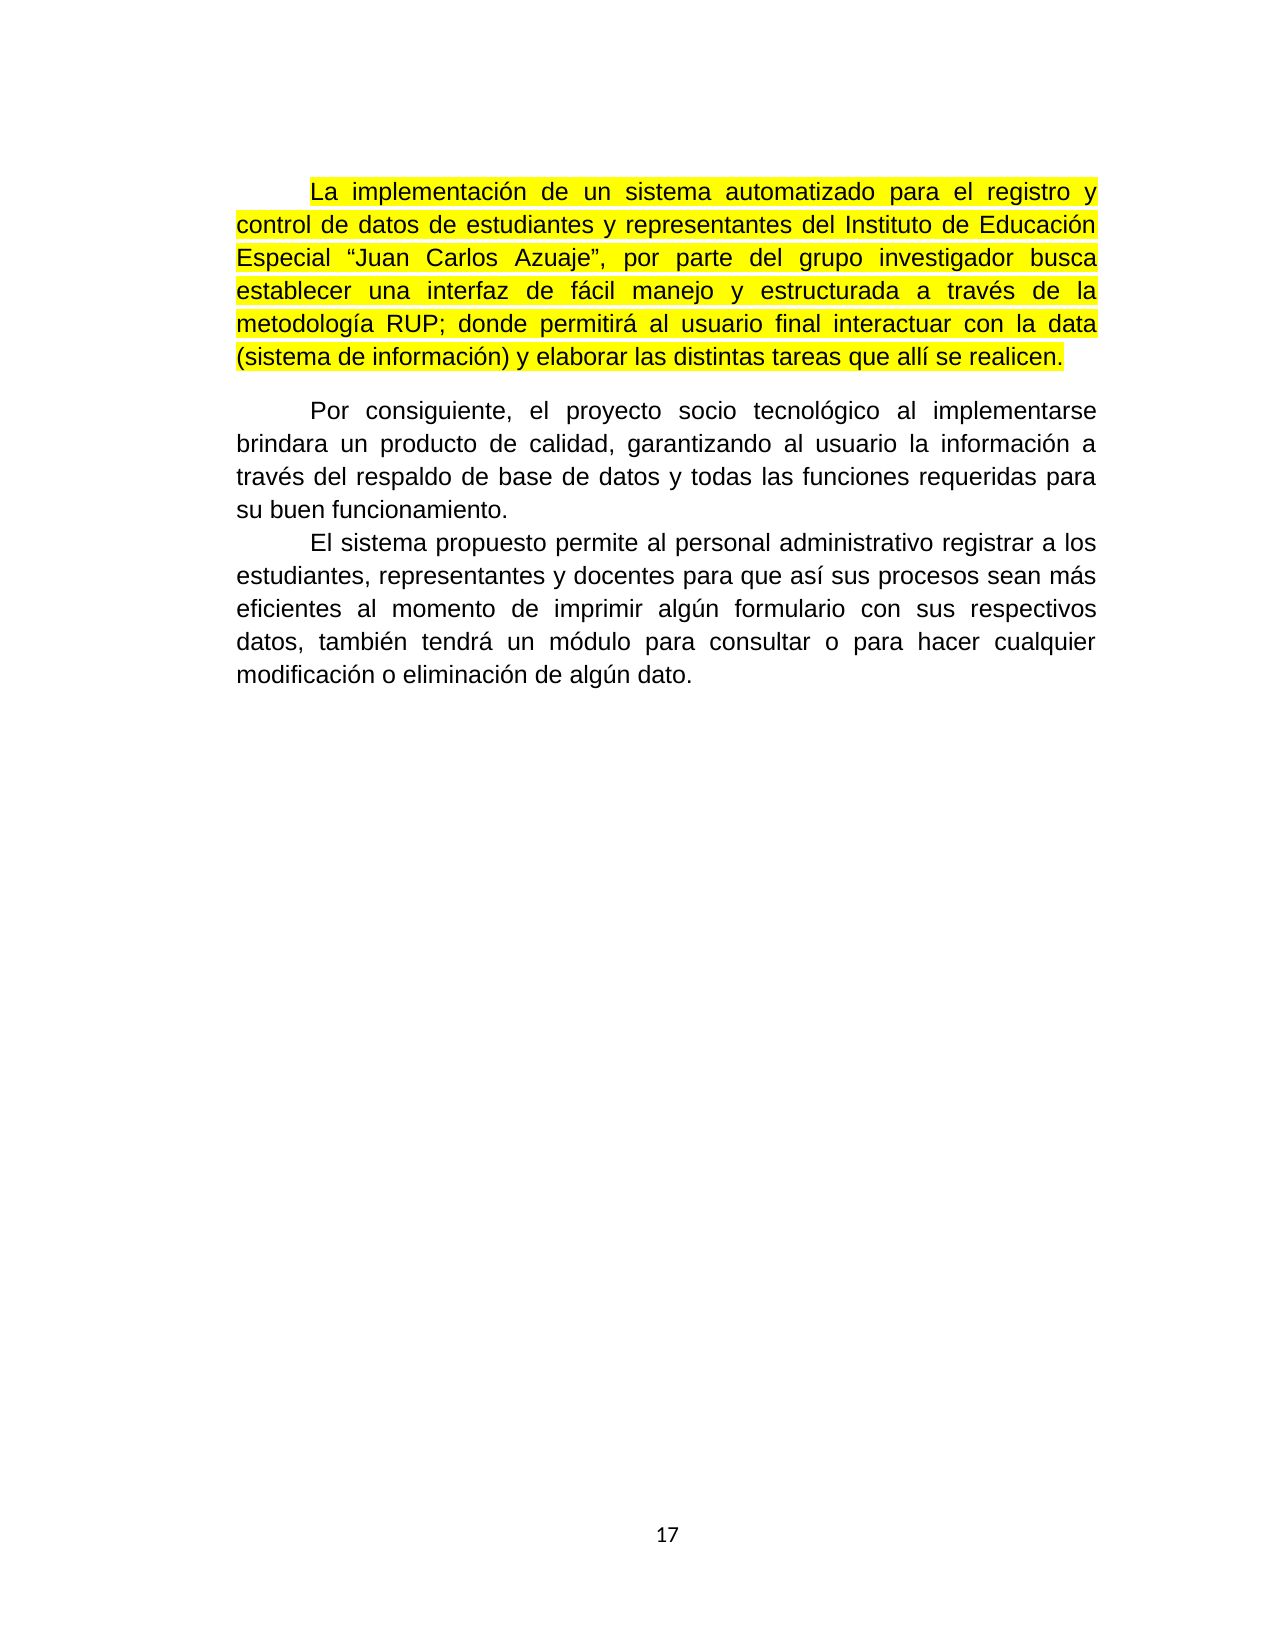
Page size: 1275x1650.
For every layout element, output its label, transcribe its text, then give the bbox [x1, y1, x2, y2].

text Por consiguiente, el proyecto socio tecnológico al implementarse brindara un producto de calidad, garantizando al usuario la información a través del respaldo de base de datos y todas las funciones requeridas para su buen funcionamiento. [236, 396, 1098, 524]
text La implementación de un sistema automatizado para el registro y control de datos de estudiantes y representantes del Instituto de Educación Especial “Juan Carlos Azuaje”, por parte del grupo investigador busca establecer una interfaz de fácil manejo y estructurada a través de la metodología RUP; donde permitirá al usuario final interactuar con la data (sistema de información) y elaborar las distintas tareas que allí se realicen. [236, 177, 1098, 210]
text El sistema propuesto permite al personal administrativo registrar a los estudiantes, representantes y docentes para que así sus procesos sean más eficientes al momento de imprimir algún formulario con sus respectivos datos, también tendrá un módulo para consultar o para hacer cualquier modificación o eliminación de algún dato. [236, 528, 1098, 689]
text La implementación de un sistema automatizado para el registro y control de datos de estudiantes y representantes del Instituto de Educación Especial “Juan Carlos Azuaje”, por parte del grupo investigador busca establecer una interfaz de fácil manejo y estructurada a través de la metodología RUP; donde permitirá al usuario final interactuar con la data (sistema de información) y elaborar las distintas tareas que allí se realicen. [236, 338, 1098, 371]
